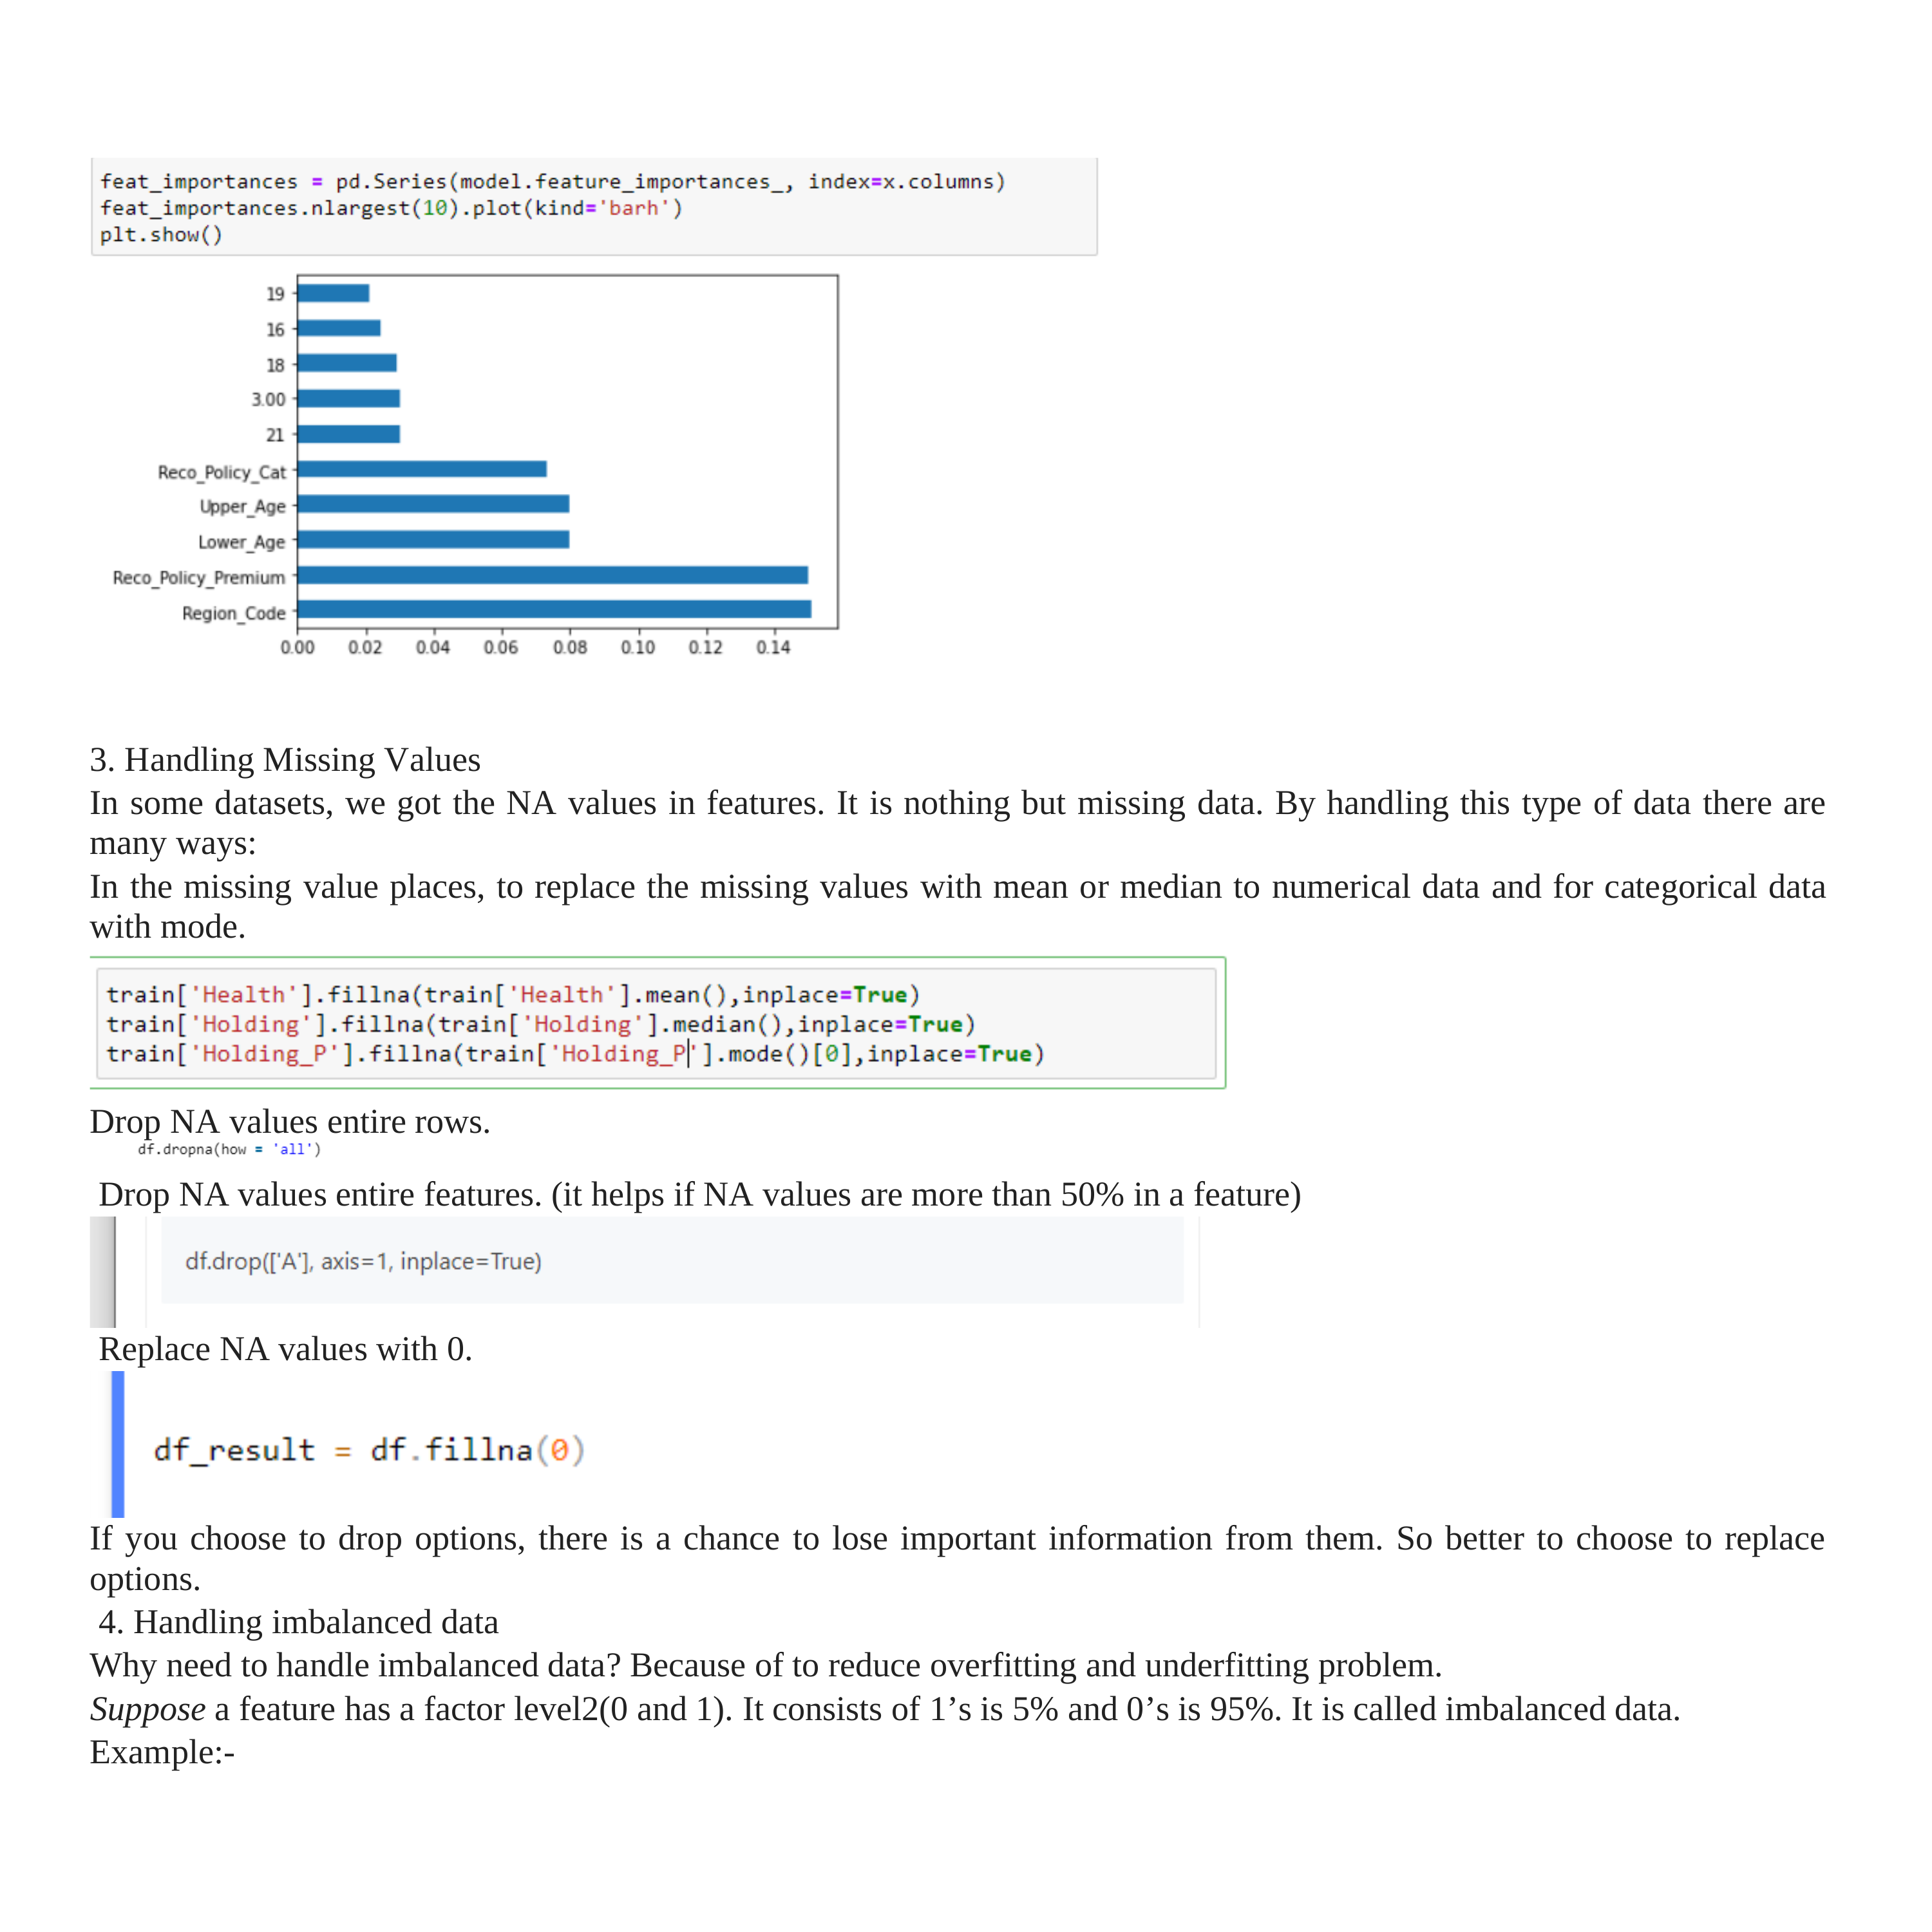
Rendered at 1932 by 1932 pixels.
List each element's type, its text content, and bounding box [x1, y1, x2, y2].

picture [90, 158, 1106, 668]
text Drop NA values entire features. (it helps if NA values are more than 50% in a feature) [90, 1173, 1828, 1213]
text In the missing value places, to replace the missing values with mean or median to numerical data and for categorical data with mode. [90, 866, 1828, 945]
text 3. Handling Missing Values [90, 739, 1828, 779]
picture [90, 1141, 408, 1173]
text Drop NA values entire rows. [90, 1101, 1828, 1141]
text If you choose to drop options, there is a chance to lose important information from them. So better to choose to replace options. [90, 1517, 1828, 1598]
text Why need to handle imbalanced data? Because of to reduce overfitting and underfitting problem. [90, 1644, 1828, 1685]
text In some datasets, we got the NA values in features. It is nothing but missing data. By handling this type of data there are many ways: [90, 782, 1828, 862]
text Suppose a feature has a factor level2(0 and 1). It consists of 1’s is 5% and 0’s is 95%. It is called imbalanced data. [90, 1688, 1828, 1728]
text Example:- [90, 1731, 1828, 1771]
picture [90, 949, 1238, 1101]
picture [90, 1217, 1205, 1328]
picture [90, 1371, 993, 1518]
text Replace NA values with 0. [90, 1328, 1828, 1368]
text 4. Handling imbalanced data [90, 1601, 1828, 1641]
